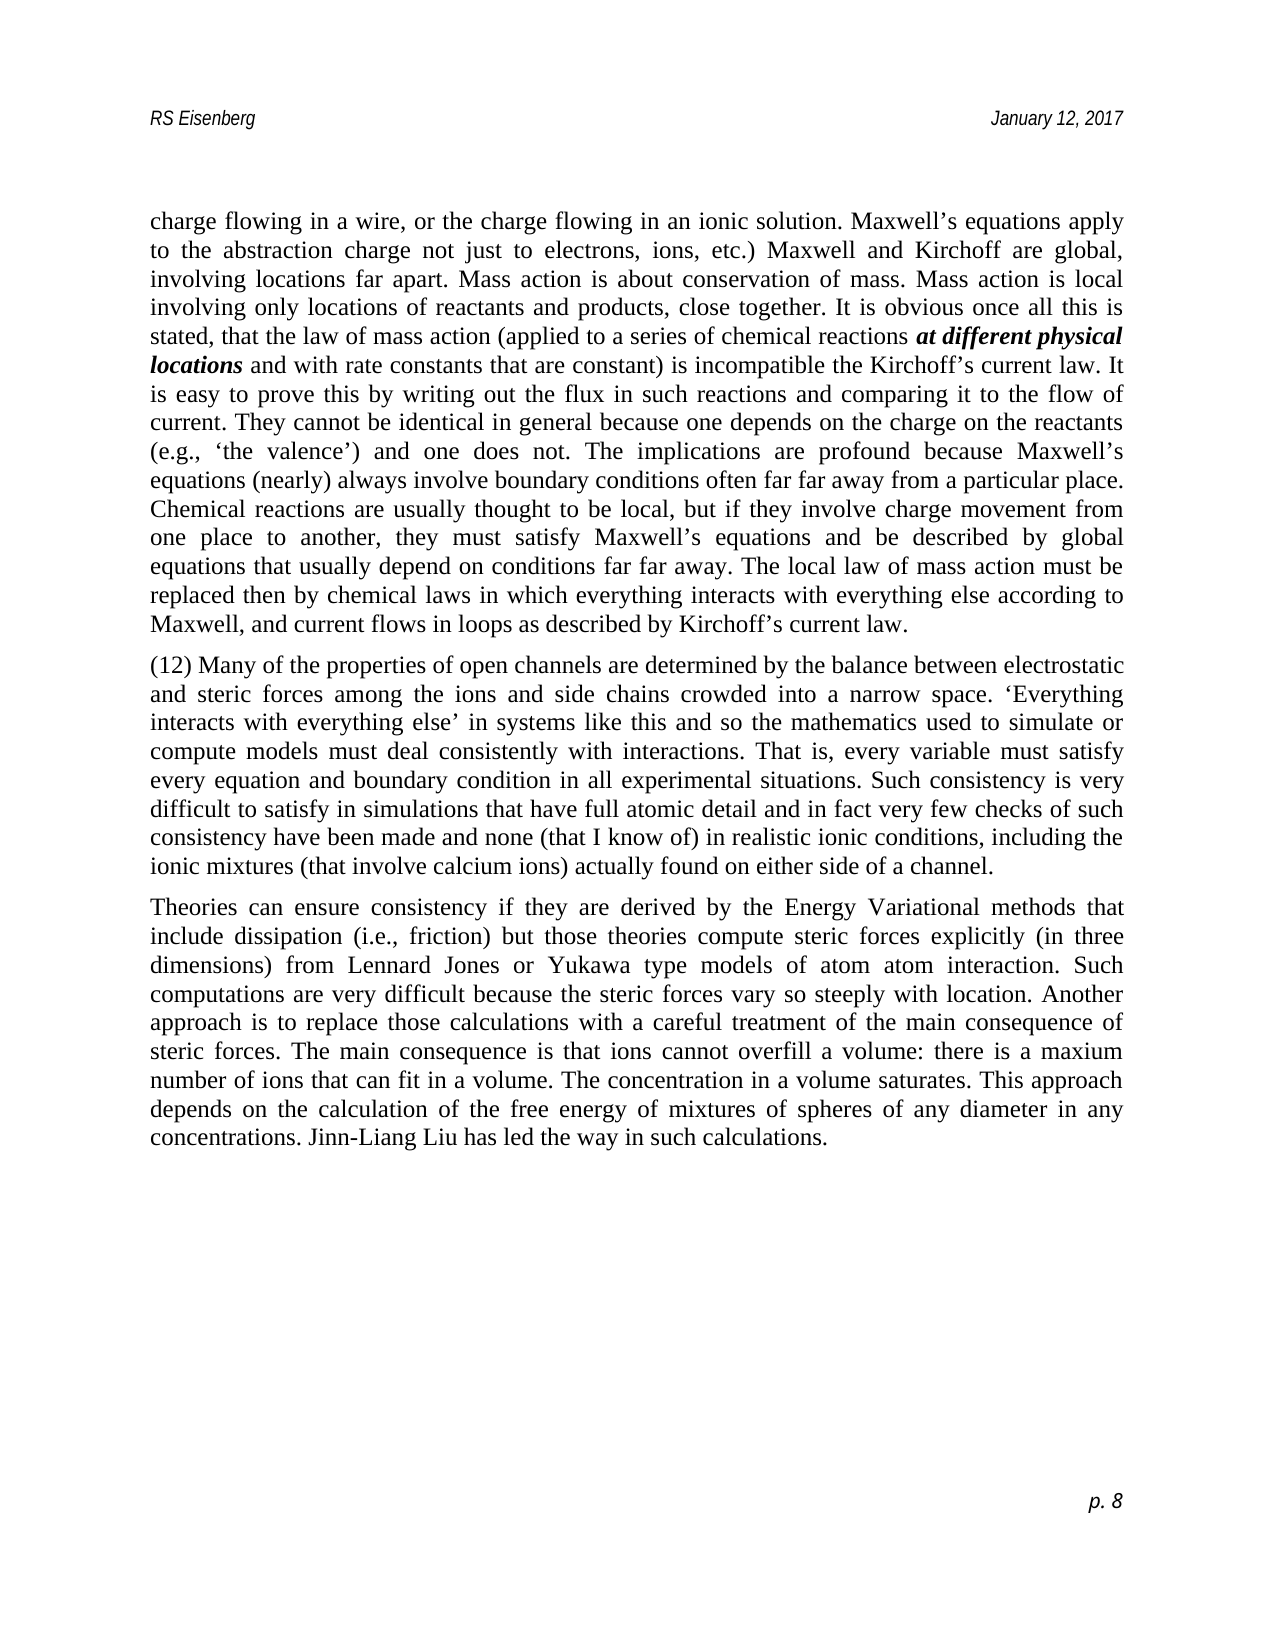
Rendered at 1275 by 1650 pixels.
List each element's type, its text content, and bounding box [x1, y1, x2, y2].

text Theories can ensure consistency if they are derived by the Energy Variational methods that include dissipation (i.e., friction) but those theories compute steric forces explicitly (in three dimensions) from Lennard Jones or Yukawa type models of atom atom interaction. Such computations are very difficult because the steric forces vary so steeply with location. Another approach is to replace those calculations with a careful treatment of the main consequence of steric forces. The main consequence is that ions cannot overfill a volume: there is a maxium number of ions that can fit in a volume. The concentration in a volume saturates. This approach depends on the calculation of the free energy of mixtures of spheres of any diameter in any concentrations. Jinn-Liang Liu has led the way in such calculations. [150, 892, 1125, 1151]
text (12) Many of the properties of open channels are determined by the balance between electrostatic and steric forces among the ions and side chains crowded into a narrow space. ‘Everything interacts with everything else’ in systems like this and so the mathematics used to simulate or compute models must deal consistently with interactions. That is, every variable must satisfy every equation and boundary condition in all experimental situations. Such consistency is very difficult to satisfy in simulations that have full atomic detail and in fact very few checks of such consistency have been made and none (that I know of) in realistic ionic conditions, including the ionic mixtures (that involve calcium ions) actually found on either side of a channel. [150, 650, 1125, 880]
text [150, 206, 1125, 637]
